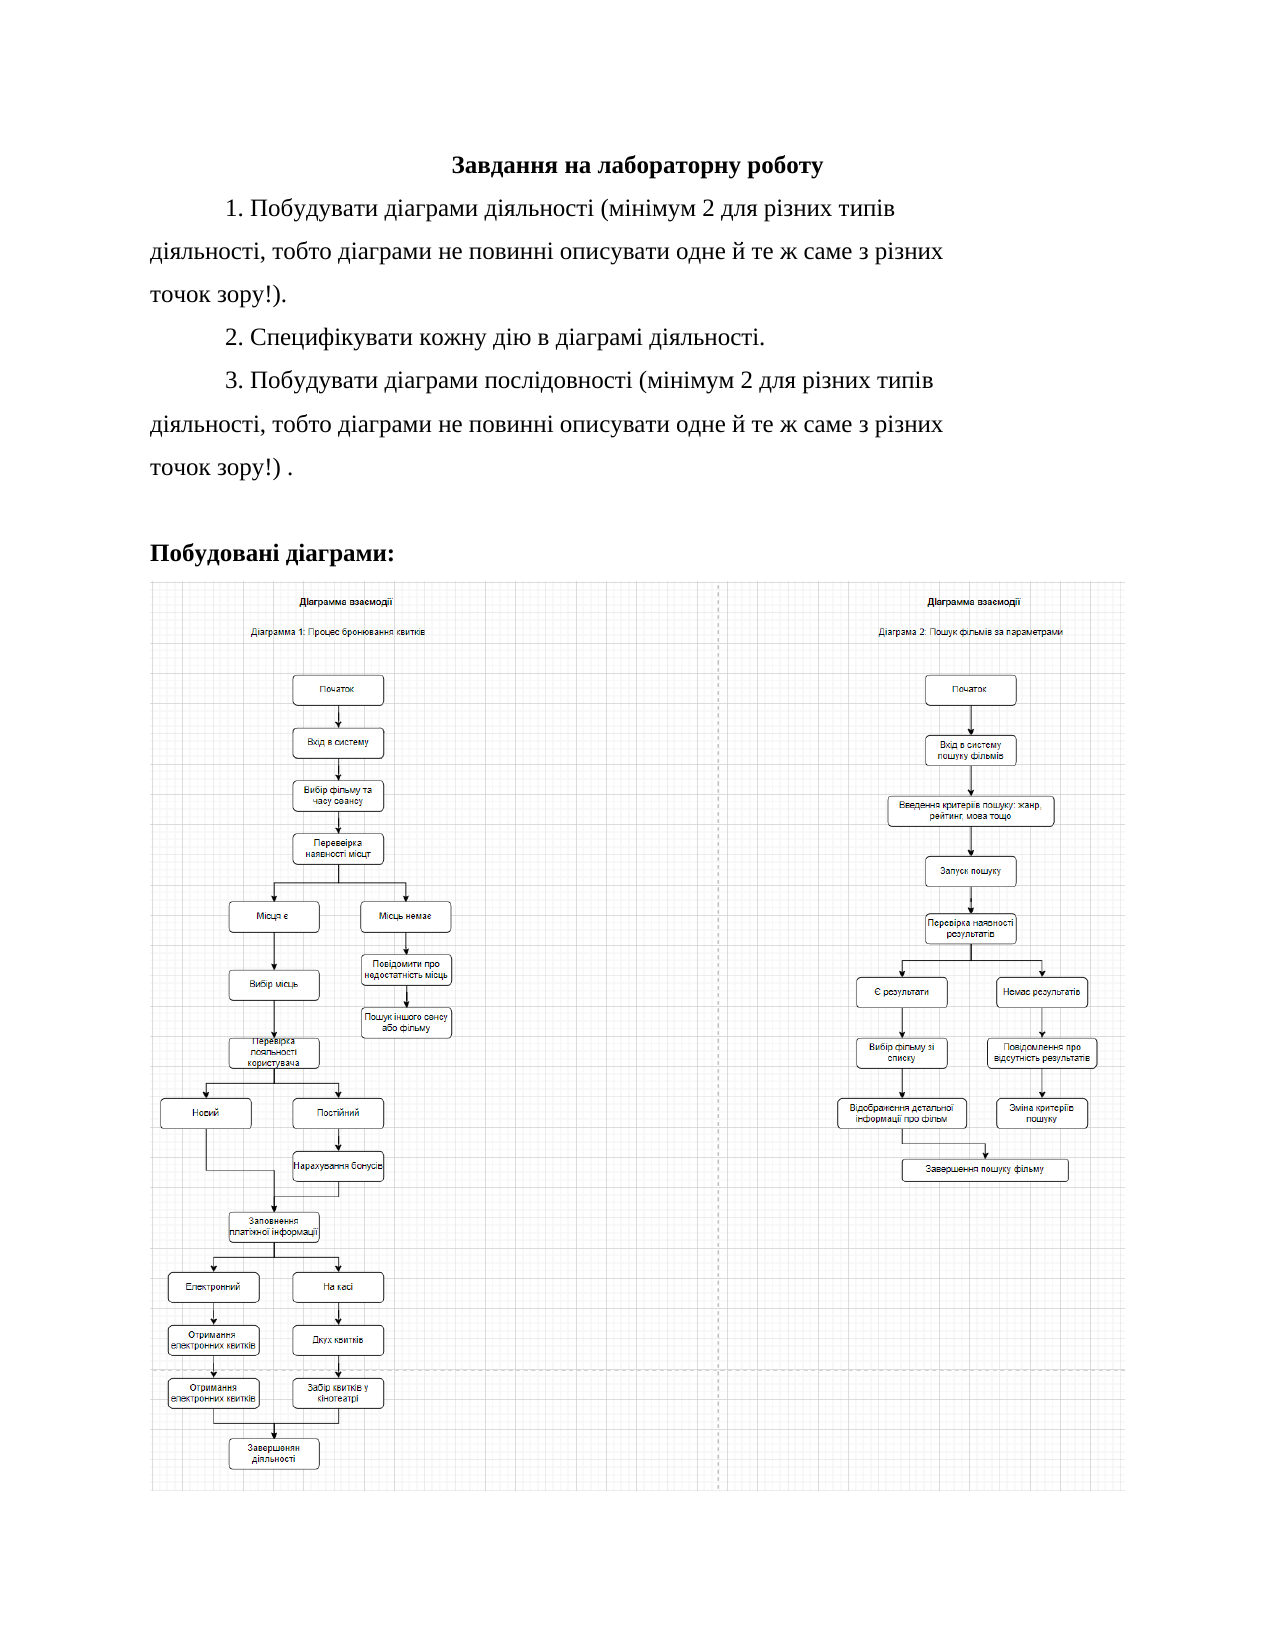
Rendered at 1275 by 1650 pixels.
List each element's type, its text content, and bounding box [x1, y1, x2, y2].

text Побудовані діаграми: [150, 538, 1125, 567]
text точок зору!). [150, 279, 1125, 308]
text точок зору!) . [150, 452, 1125, 481]
text 3. Побудувати діаграми послідовності (мінімум 2 для різних типів [150, 366, 1125, 394]
text Завдання на лабораторну роботу [150, 150, 1125, 179]
text 1. Побудувати діаграми діяльності (мінімум 2 для різних типів [150, 193, 1125, 222]
text 2. Специфікувати кожну дію в діаграмі діяльності. [150, 322, 1125, 351]
text діяльності, тобто діаграми не повинні описувати одне й те ж саме з різних [150, 409, 1125, 437]
text діяльності, тобто діаграми не повинні описувати одне й те ж саме з різних [150, 236, 1125, 265]
picture [150, 581, 1125, 1491]
